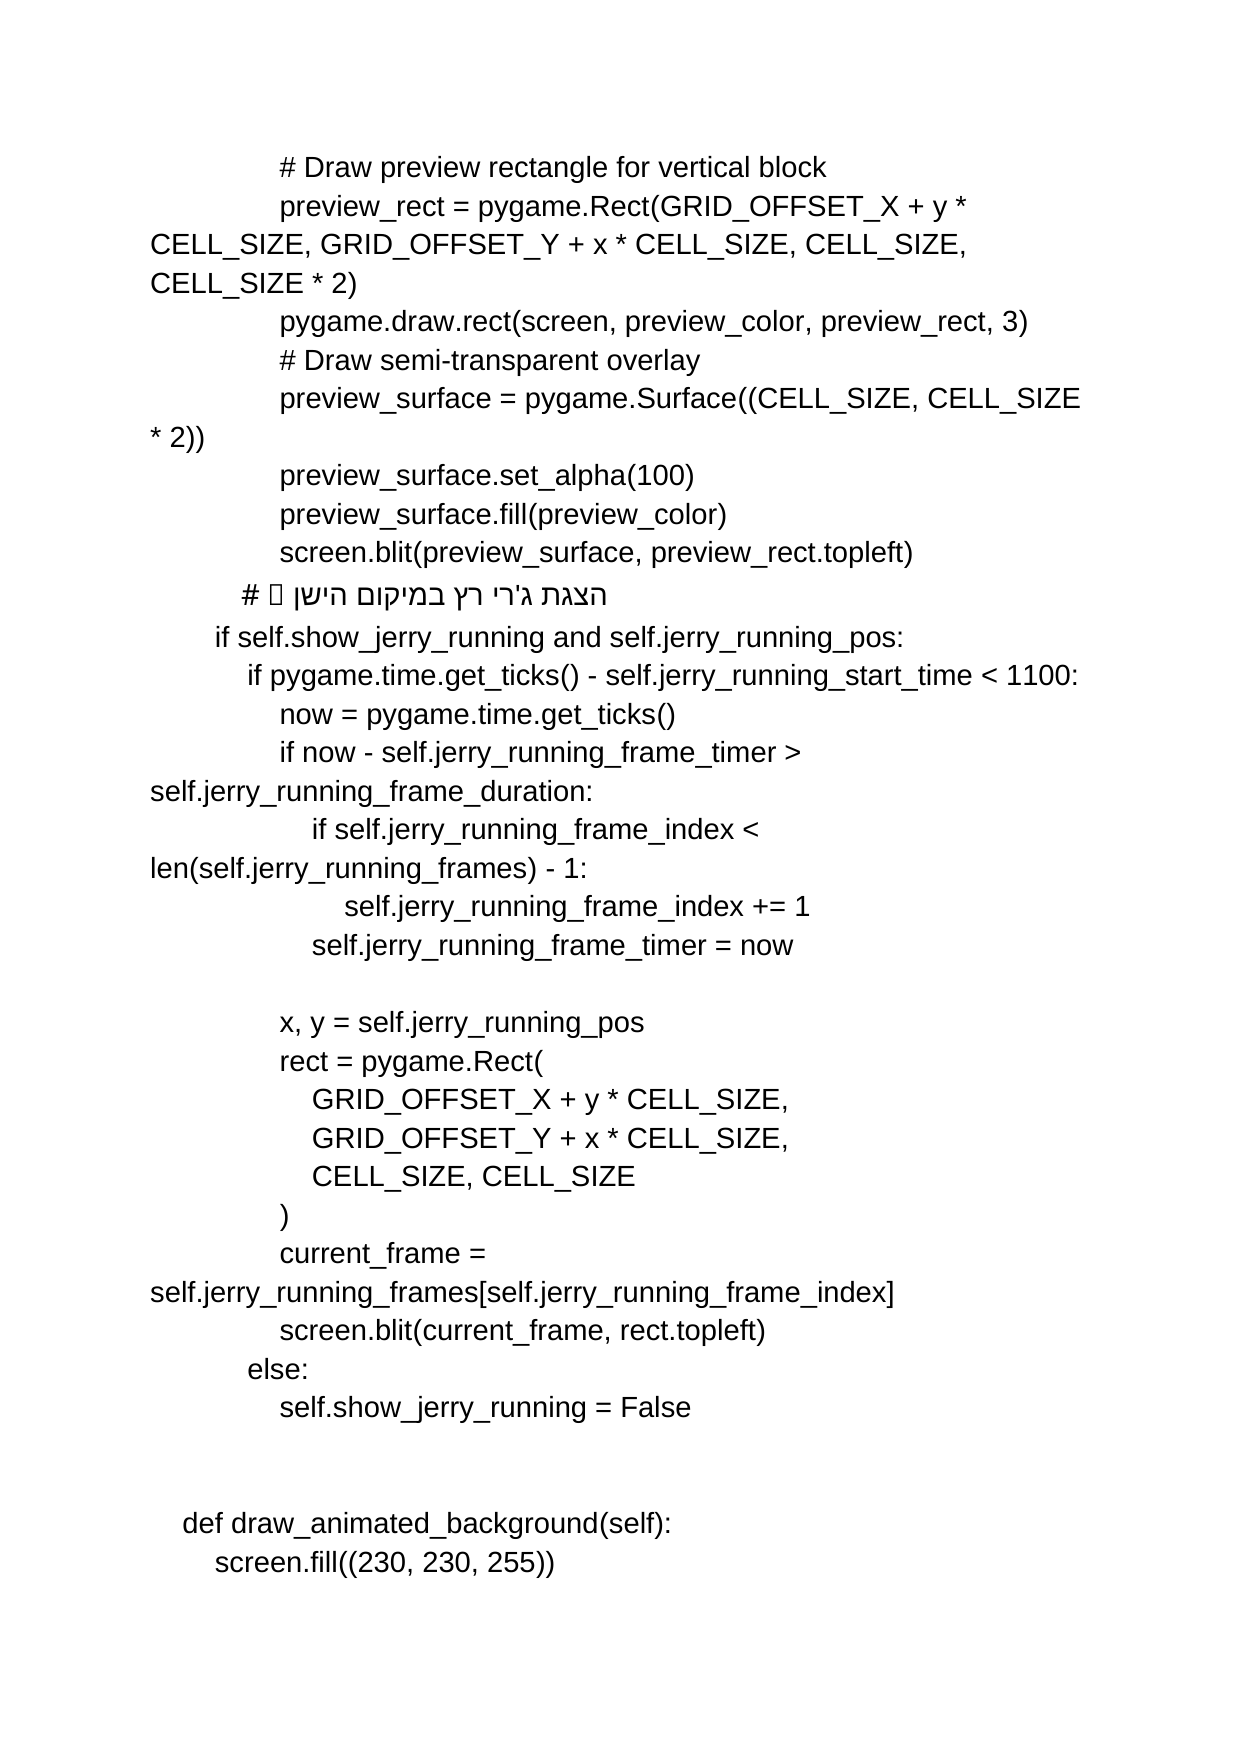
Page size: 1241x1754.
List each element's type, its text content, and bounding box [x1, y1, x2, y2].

text x, y = self.jerry_running_pos [150, 1005, 1090, 1038]
text current_frame = self.jerry_running_frames[self.jerry_running_frame_index] [150, 1236, 1090, 1308]
text # Draw preview rectangle for vertical block [150, 150, 1090, 183]
text if now - self.jerry_running_frame_timer > self.jerry_running_frame_duration: [150, 735, 1090, 807]
text rect = pygame.Rect( [150, 1043, 1090, 1077]
text if self.show_jerry_running and self.jerry_running_pos: [150, 619, 1090, 653]
text preview_surface.set_alpha(100) [150, 458, 1090, 492]
text ) [150, 1198, 1090, 1231]
text # Draw semi-transparent overlay [150, 343, 1090, 376]
text preview_rect = pygame.Rect(GRID_OFFSET_X + y * CELL_SIZE, GRID_OFFSET_Y + x * CELL_SIZE, CELL_SIZE, CELL_SIZE * 2) [150, 188, 1090, 299]
text self.jerry_running_frame_timer = now [150, 928, 1090, 961]
text preview_surface = pygame.Surface((CELL_SIZE, CELL_SIZE * 2)) [150, 381, 1090, 453]
text self.show_jerry_running = False [150, 1390, 1090, 1424]
text self.jerry_running_frame_index += 1 [150, 889, 1090, 923]
text def draw_animated_background(self): [150, 1506, 1090, 1539]
text GRID_OFFSET_X + y * CELL_SIZE, [150, 1082, 1090, 1116]
text GRID_OFFSET_Y + x * CELL_SIZE, [150, 1121, 1090, 1154]
text screen.fill((230, 230, 255)) [150, 1544, 1090, 1578]
text if pygame.time.get_ticks() - self.jerry_running_start_time < 1100: [150, 658, 1090, 692]
text else: [150, 1352, 1090, 1385]
text screen.blit(preview_surface, preview_rect.topleft) [150, 535, 1090, 569]
text pygame.draw.rect(screen, preview_color, preview_rect, 3) [150, 304, 1090, 338]
text # ✨ הצגת ג'רי רץ במיקום הישן [150, 574, 1090, 614]
text CELL_SIZE, CELL_SIZE [150, 1159, 1090, 1193]
text now = pygame.time.get_ticks() [150, 697, 1090, 730]
text preview_surface.fill(preview_color) [150, 497, 1090, 530]
text if self.jerry_running_frame_index < len(self.jerry_running_frames) - 1: [150, 812, 1090, 884]
text screen.blit(current_frame, rect.topleft) [150, 1313, 1090, 1347]
